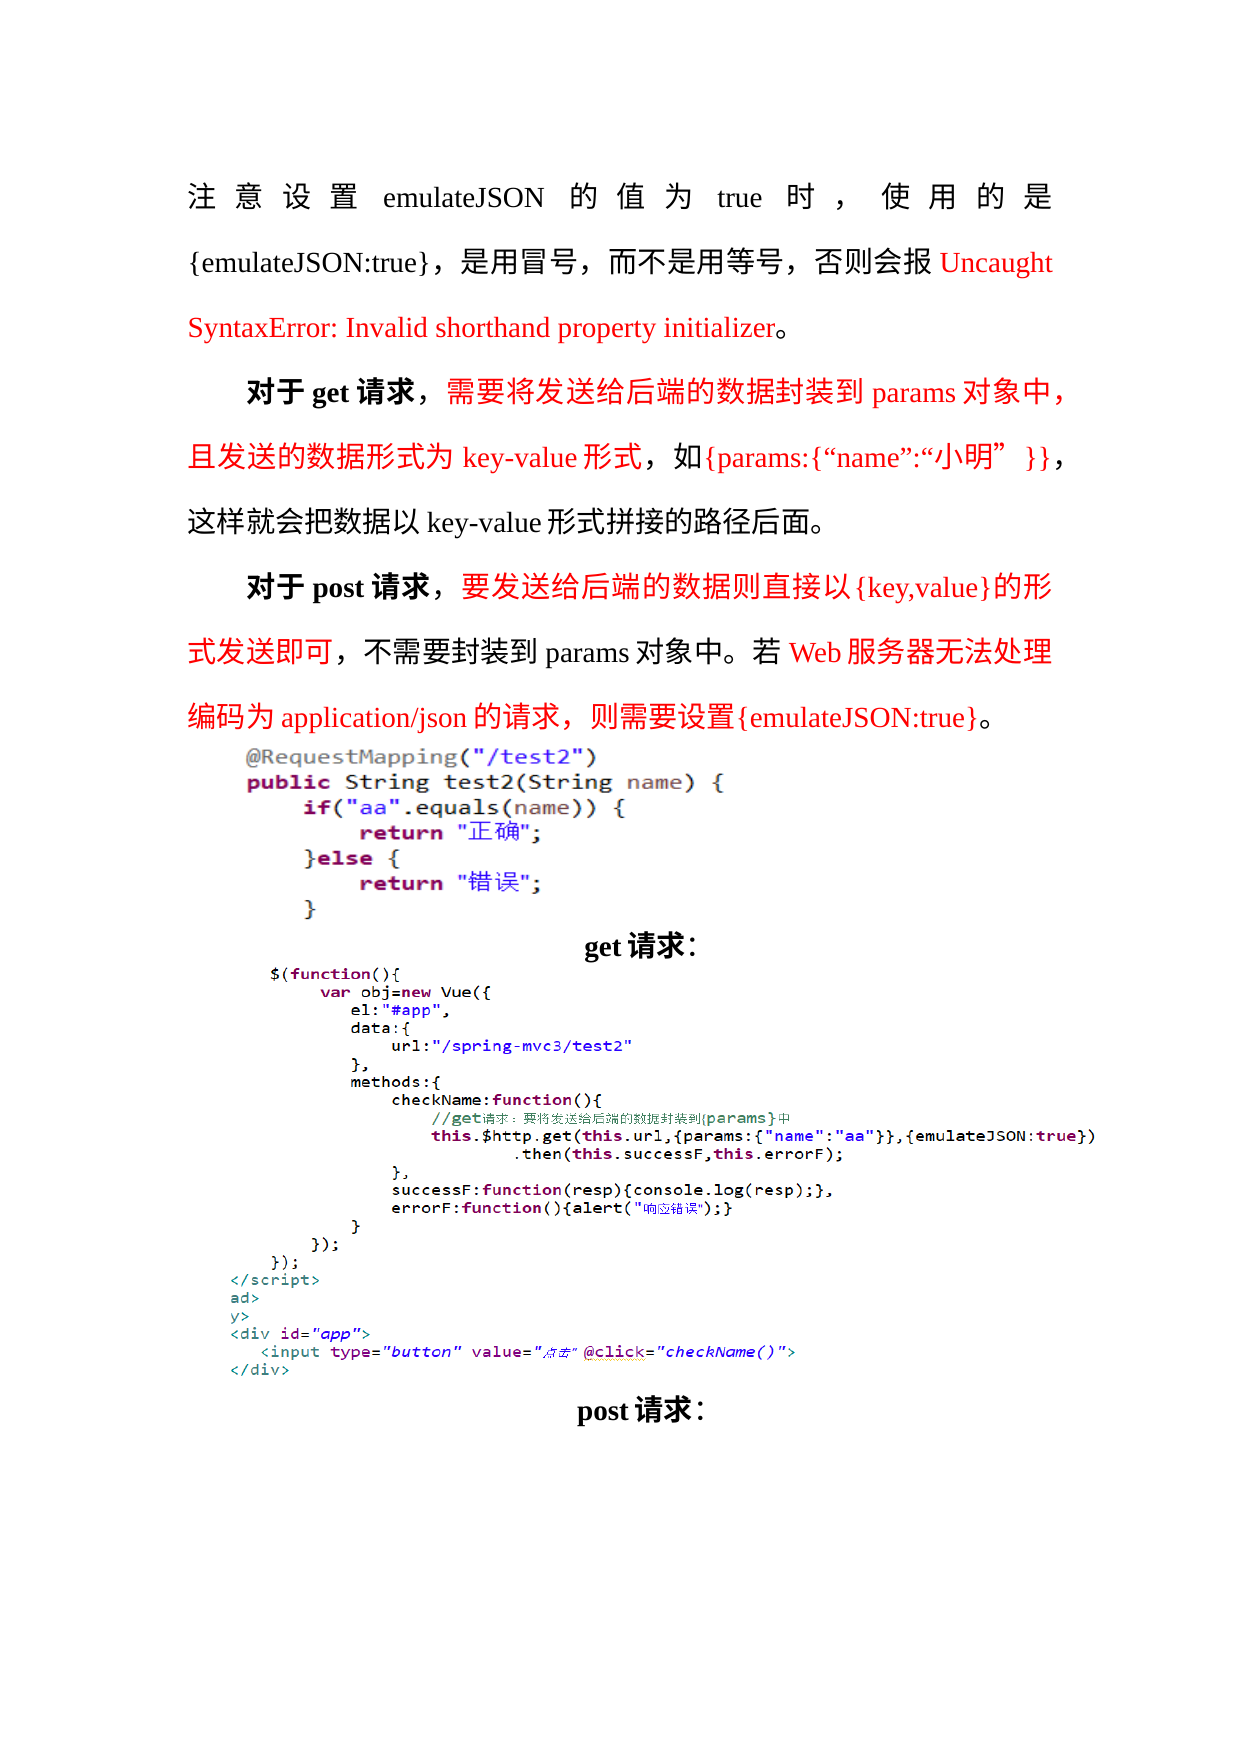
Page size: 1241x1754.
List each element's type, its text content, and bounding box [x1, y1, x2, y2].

text post请求： [187, 1387, 1053, 1429]
text get请求： [187, 922, 1053, 964]
text 对于get请求，需要将发送给后端的数据封装到params对象中，且发送的数据形式为key-value形式，如{params:{“name”:“小明”}}，这样就会把数据以key-value形式拼接的路径后面。 [187, 357, 1053, 552]
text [187, 162, 1053, 357]
picture [231, 964, 1097, 1376]
text 对于post请求，要发送给后端的数据则直接以{key,value}的形式发送即可，不需要封装到params对象中。若 Web服务器无法处理编码为application/json的请求，则需要设置{emulateJSON:true}。 [187, 552, 1053, 747]
picture [231, 747, 727, 923]
